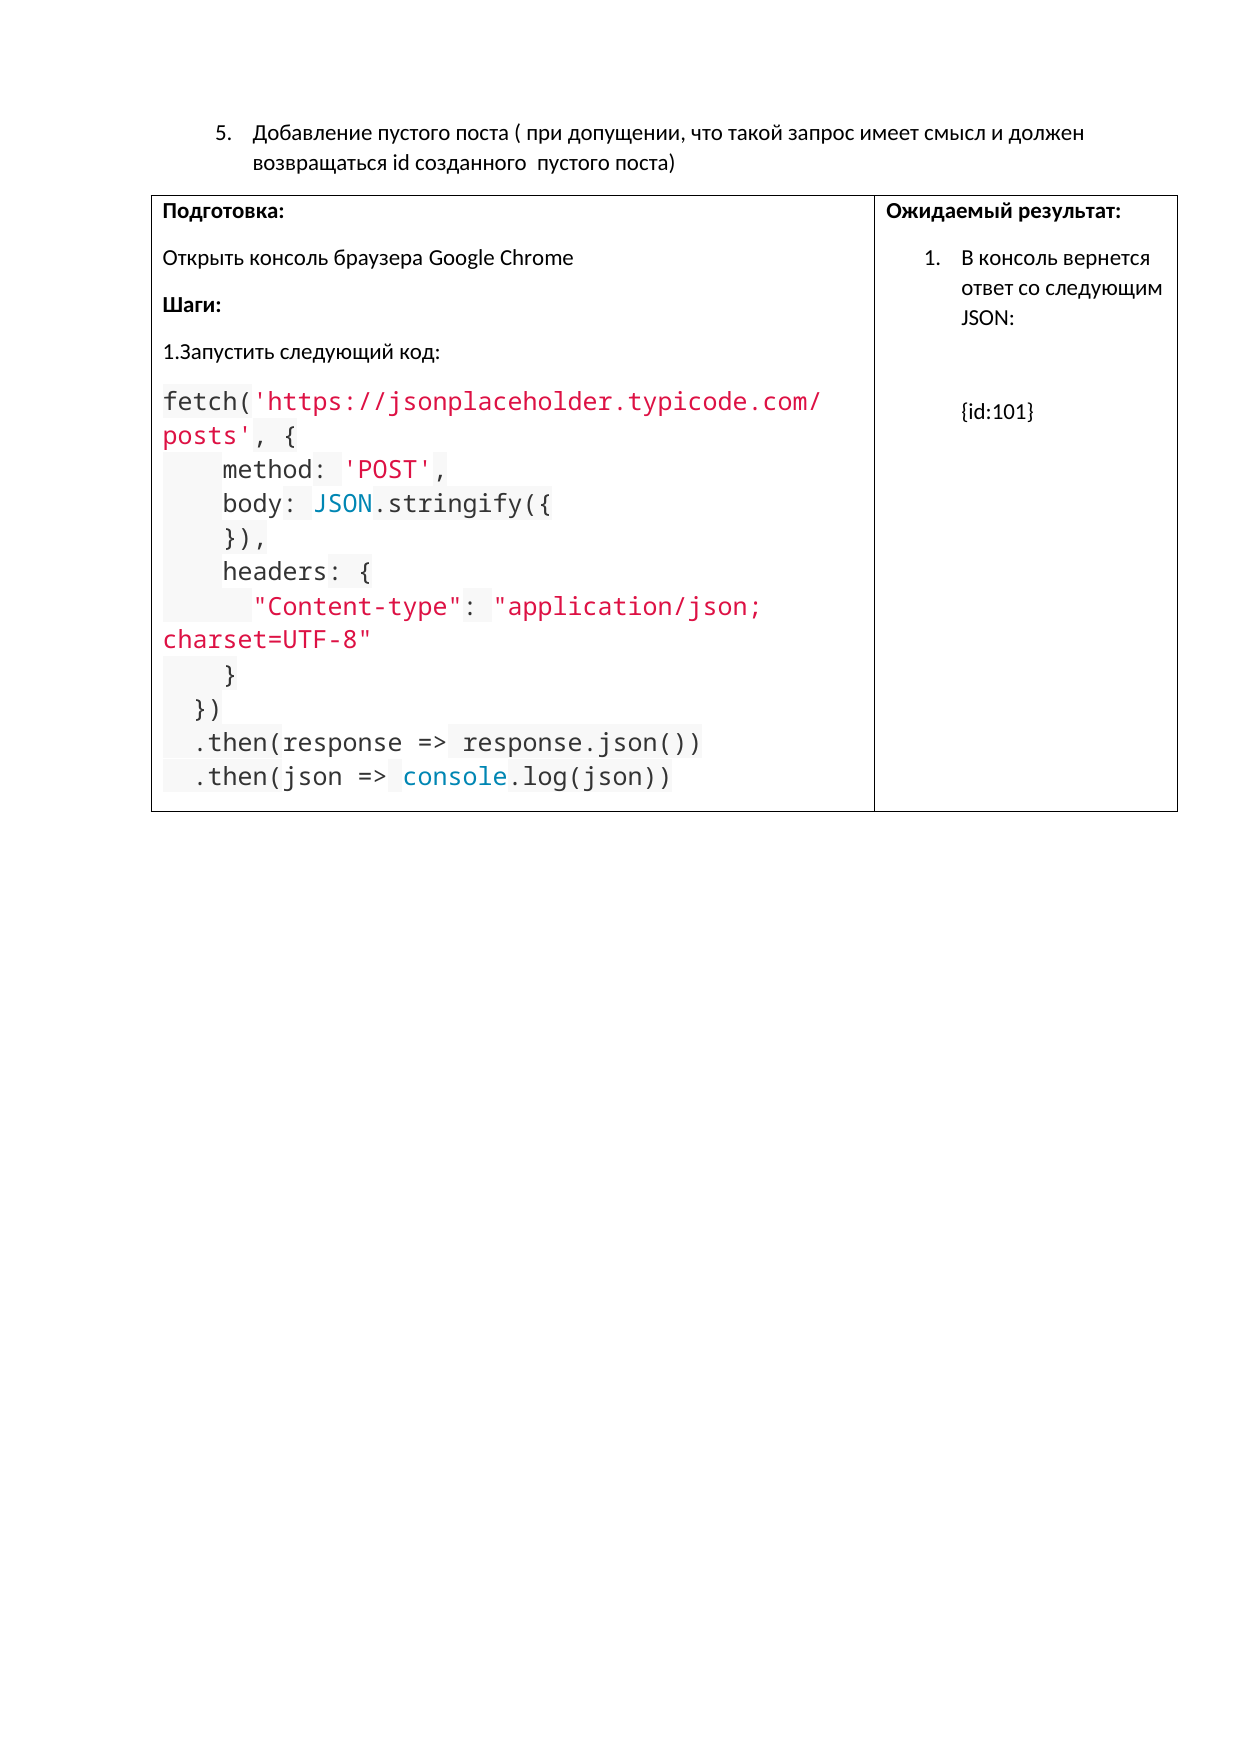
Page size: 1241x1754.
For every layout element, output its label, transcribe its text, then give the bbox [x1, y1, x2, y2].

list Добавление пустого поста ( при допущении, что такой запрос имеет смысл и должен возвращаться id созданного пустого поста) [215, 118, 1152, 176]
table_header Ожидаемый результат: В консоль вернется ответ со следующим JSON: {id:101} [875, 196, 1177, 811]
table_header Подготовка: Открыть консоль браузера Google Chrome Шаги: 1.Запустить следующий код: fetch('https://jsonplaceholder.typicode.com/posts', { method: 'POST', body: JSON.stringify({ }), headers: { "Content-type": "application/json; charset=UTF-8" } }) .then(response => response.json()) .then(json => console.log(json)) [152, 196, 874, 811]
